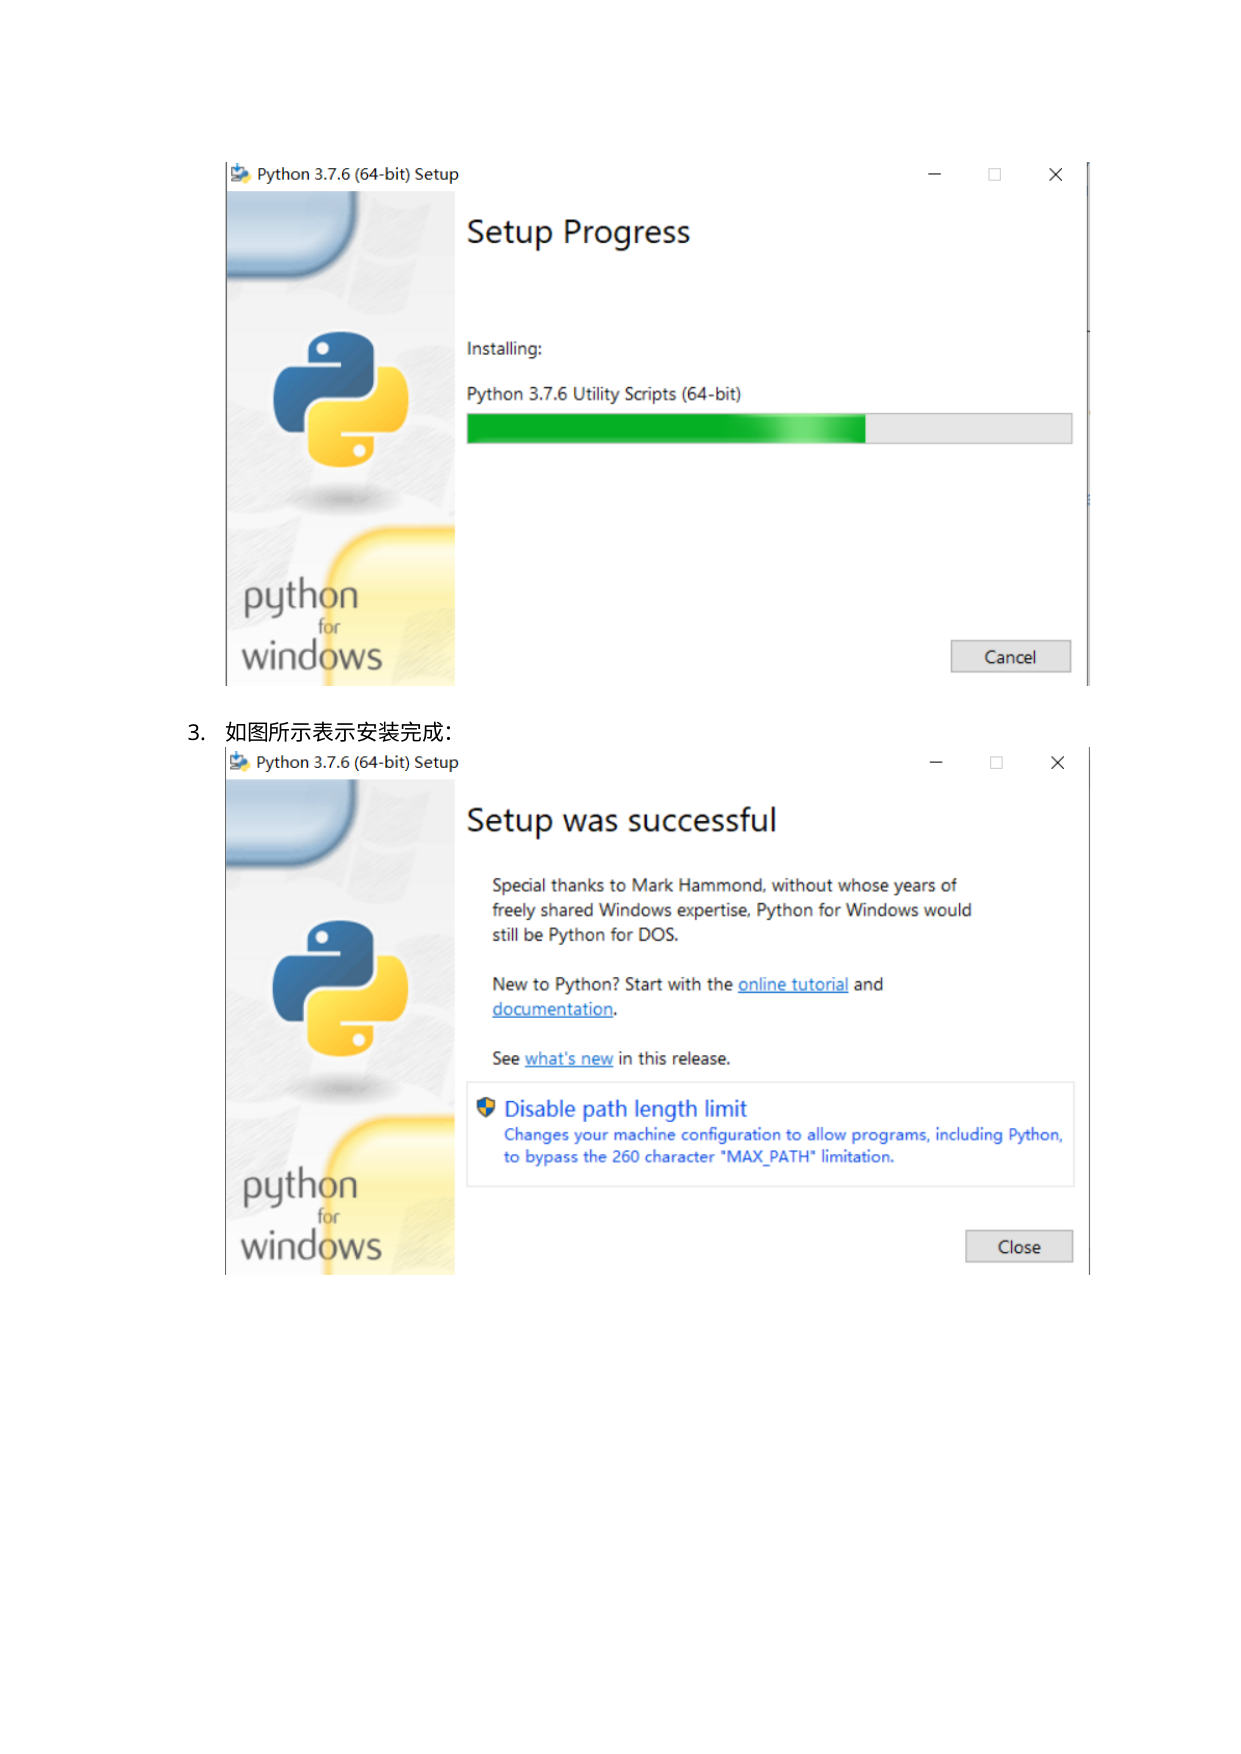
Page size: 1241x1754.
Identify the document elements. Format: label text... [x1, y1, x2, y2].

picture [225, 747, 1091, 1275]
list 如图所示表示安装完成： [187, 714, 1053, 747]
picture [225, 162, 1091, 686]
